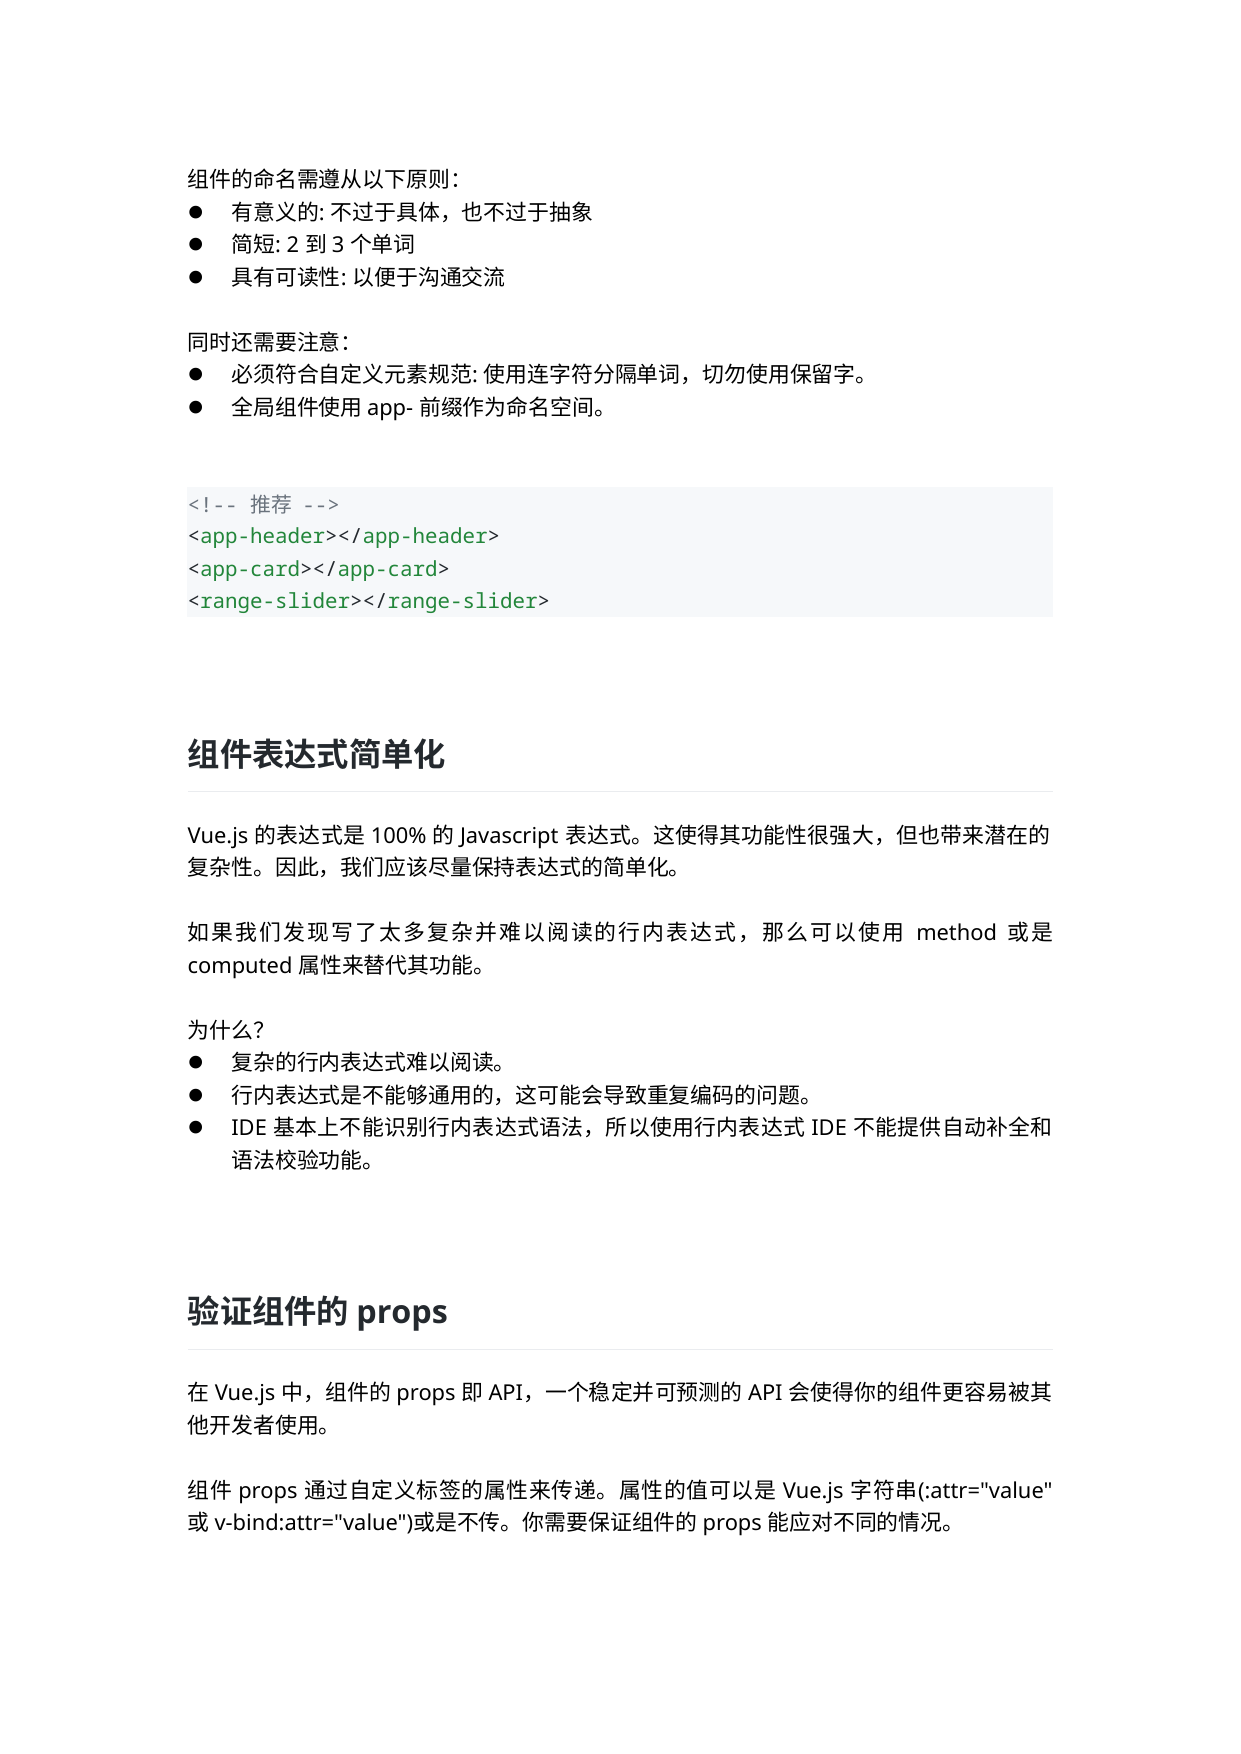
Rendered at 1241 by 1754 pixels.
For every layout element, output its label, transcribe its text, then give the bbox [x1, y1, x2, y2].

text <!-- 推荐 --> [187, 487, 1053, 519]
list 具有可读性: 以便于沟通交流 [187, 259, 1053, 292]
list 为什么？ [187, 1012, 1053, 1045]
subtitle 组件表达式简单化 [187, 719, 1053, 792]
list IDE 基本上不能识别行内表达式语法，所以使用行内表达式 IDE 不能提供自动补全和语法校验功能。 [187, 1110, 1053, 1175]
list 有意义的: 不过于具体，也不过于抽象 [187, 194, 1053, 227]
text 同时还需要注意： [187, 324, 1053, 357]
text <app-card></app-card> [187, 552, 1053, 584]
list 如果我们发现写了太多复杂并难以阅读的行内表达式，那么可以使用 method 或是 computed 属性来替代其功能。 [187, 915, 1053, 980]
list 行内表达式是不能够通用的，这可能会导致重复编码的问题。 [187, 1077, 1053, 1110]
list 必须符合自定义元素规范: 使用连字符分隔单词，切勿使用保留字。 [187, 357, 1053, 389]
list 简短: 2 到 3 个单词 [187, 227, 1053, 259]
text 组件的命名需遵从以下原则： [187, 162, 1053, 194]
list 在 Vue.js 中，组件的 props 即 API，一个稳定并可预测的 API 会使得你的组件更容易被其他开发者使用。 [187, 1375, 1053, 1440]
list 组件 props 通过自定义标签的属性来传递。属性的值可以是 Vue.js 字符串(:attr="value" 或 v-bind:attr="value")或是不传。你需要保证组件的 props 能应对不同的情况。 [187, 1473, 1053, 1538]
list Vue.js 的表达式是 100% 的 Javascript 表达式。这使得其功能性很强大，但也带来潜在的复杂性。因此，我们应该尽量保持表达式的简单化。 [187, 817, 1053, 882]
subtitle 验证组件的 props [187, 1277, 1053, 1350]
text <app-header></app-header> [187, 519, 1053, 552]
text <range-slider></range-slider> [187, 584, 1053, 617]
list 复杂的行内表达式难以阅读。 [187, 1045, 1053, 1077]
list 全局组件使用app- 前缀作为命名空间。 [187, 389, 1053, 422]
